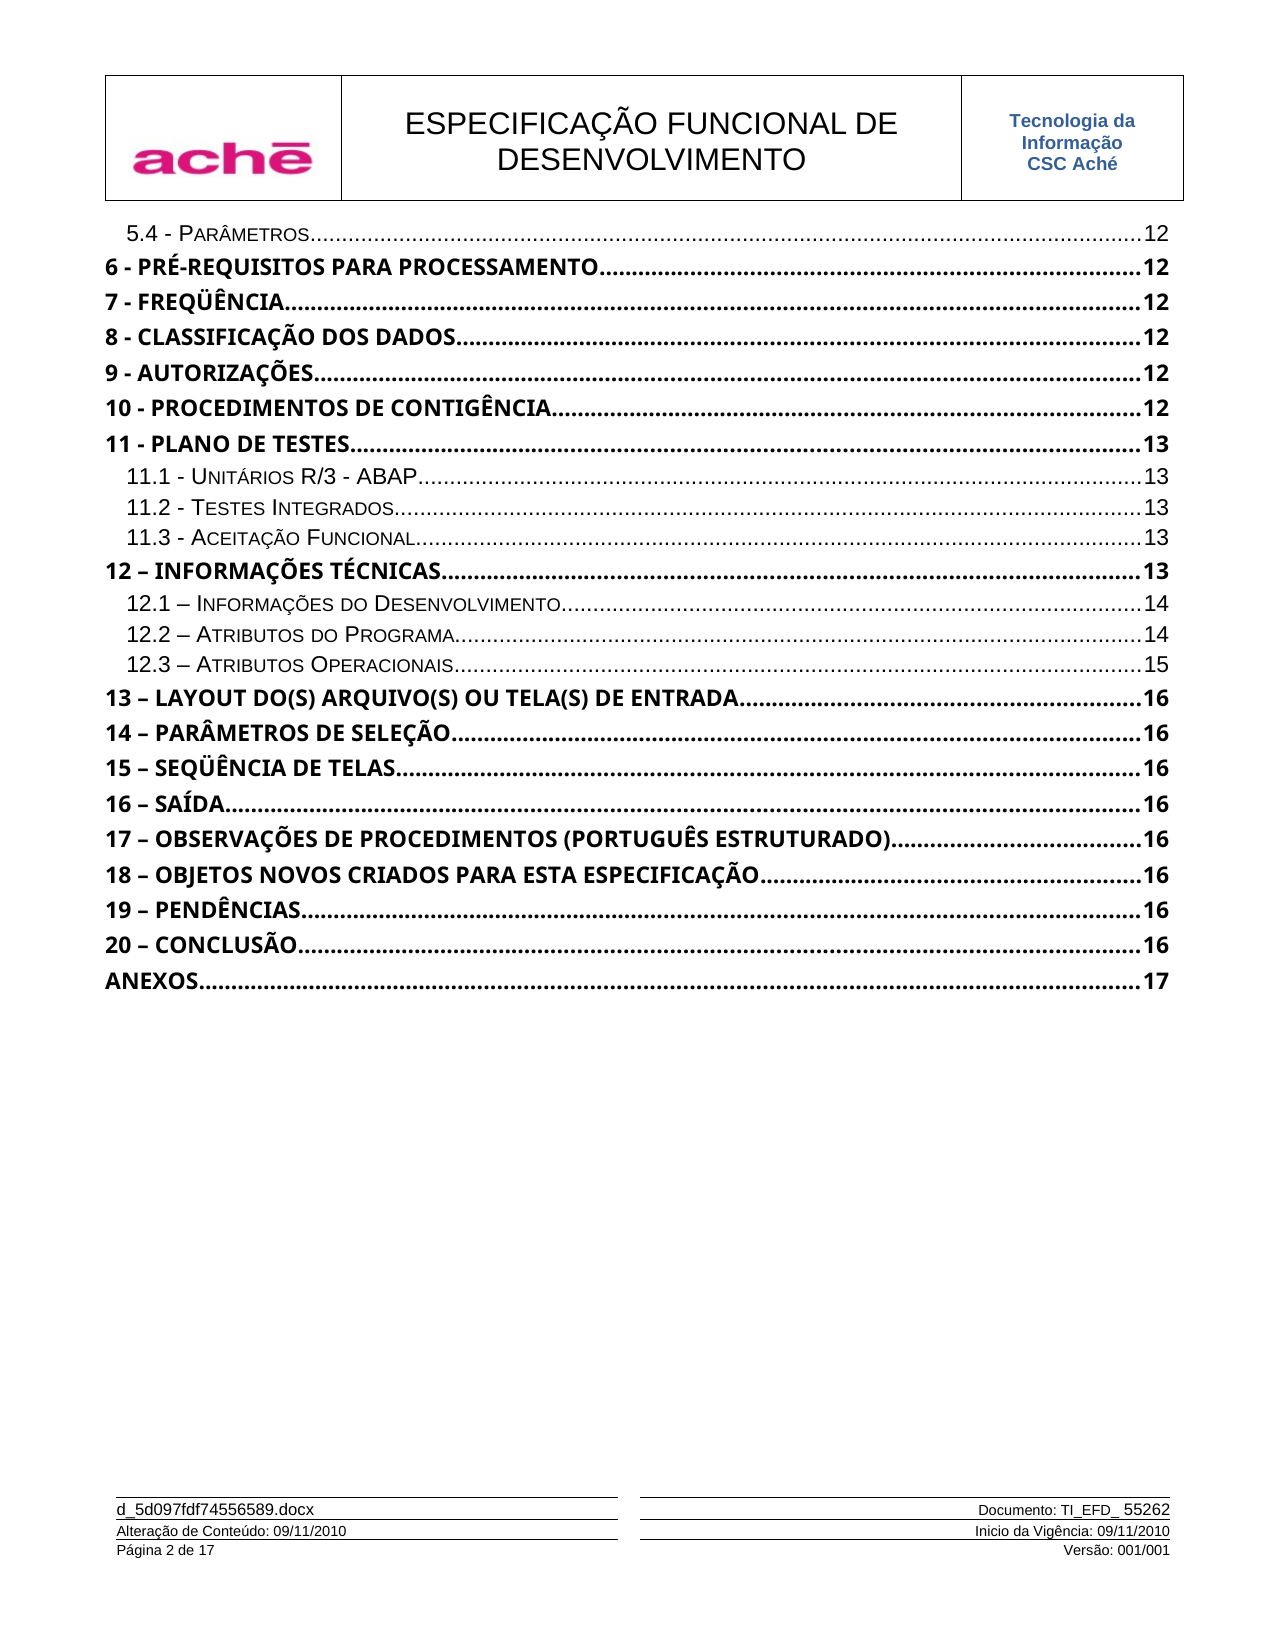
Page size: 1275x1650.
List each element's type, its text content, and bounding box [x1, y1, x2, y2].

text 13 – Layout do(s) arquivo(s) ou tela(s) de entrada 16 [105, 682, 1170, 713]
text 11.3 - Aceitação Funcional 13 [126, 524, 1170, 550]
picture [126, 137, 321, 178]
text 5.4 - Parâmetros 12 [126, 220, 1170, 246]
text 12.3 – Atributos Operacionais 15 [126, 651, 1170, 677]
text 11.2 - Testes Integrados 13 [126, 493, 1170, 520]
text 12.1 – Informações do Desenvolvimento 14 [126, 590, 1170, 616]
text 19 – Pendências 16 [105, 894, 1170, 925]
text 16 – Saída 16 [105, 788, 1170, 819]
text 10 - Procedimentos de Contigência 12 [105, 392, 1170, 423]
text 18 – Objetos novos criados para esta especificação 16 [105, 859, 1170, 890]
text Anexos 17 [105, 965, 1170, 996]
text 17 – Observações de procedimentos (português estruturado) 16 [105, 823, 1170, 854]
text 6 - Pré-requisitos para processamento 12 [105, 251, 1170, 282]
text 12.2 – Atributos do Programa 14 [126, 621, 1170, 647]
text 9 - Autorizações 12 [105, 357, 1170, 388]
text 14 – Parâmetros de seleção 16 [105, 717, 1170, 748]
text 15 – Seqüência de telas 16 [105, 752, 1170, 784]
text 12 – Informações Técnicas 13 [105, 554, 1170, 586]
text 11 - Plano de Testes 13 [105, 428, 1170, 459]
text 7 - Freqüência 12 [105, 286, 1170, 317]
text 11.1 - Unitários R/3 - ABAP 13 [126, 463, 1170, 489]
text 8 - Classificação dos Dados 12 [105, 321, 1170, 353]
text 20 – Conclusão 16 [105, 929, 1170, 961]
